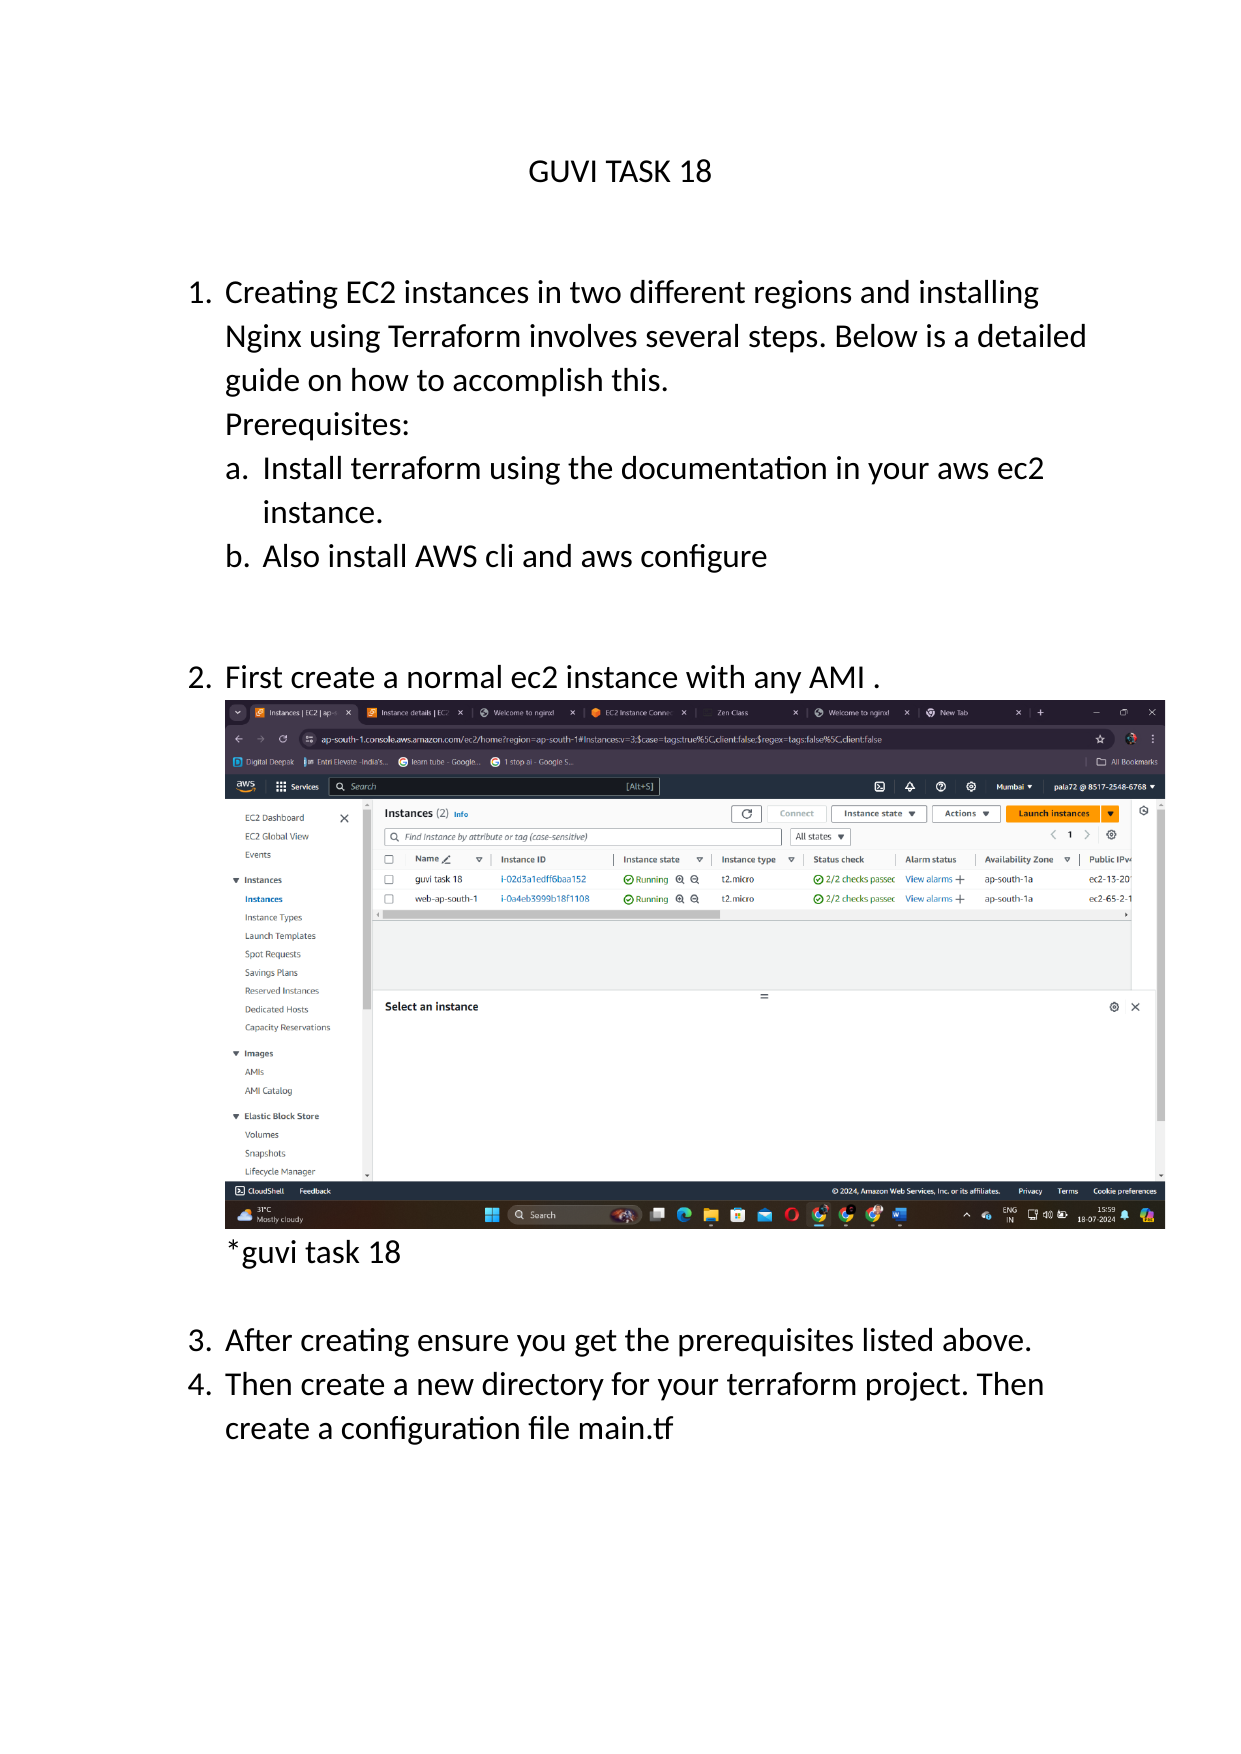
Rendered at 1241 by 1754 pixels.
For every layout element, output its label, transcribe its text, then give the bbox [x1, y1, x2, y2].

list Also install AWS cli and aws configure [225, 535, 1090, 576]
text GUVI TASK 18 [150, 150, 1090, 191]
list Then create a new directory for your terraform project. Then create a configuration file main.tf [187, 1363, 1090, 1448]
list Install terraform using the documentation in your aws ec2 instance. [225, 447, 1090, 532]
list First create a normal ec2 instance with any AMI . [187, 656, 1090, 697]
list Creating EC2 instances in two different regions and installing Nginx using Terraform involves several steps. Below is a detailed guide on how to accomplish this. [187, 271, 1090, 400]
list After creating ensure you get the prerequisites listed above. [187, 1319, 1090, 1360]
picture [225, 700, 1166, 1229]
list *guvi task 18 [225, 1231, 1090, 1272]
list Prerequisites: [225, 403, 1090, 444]
